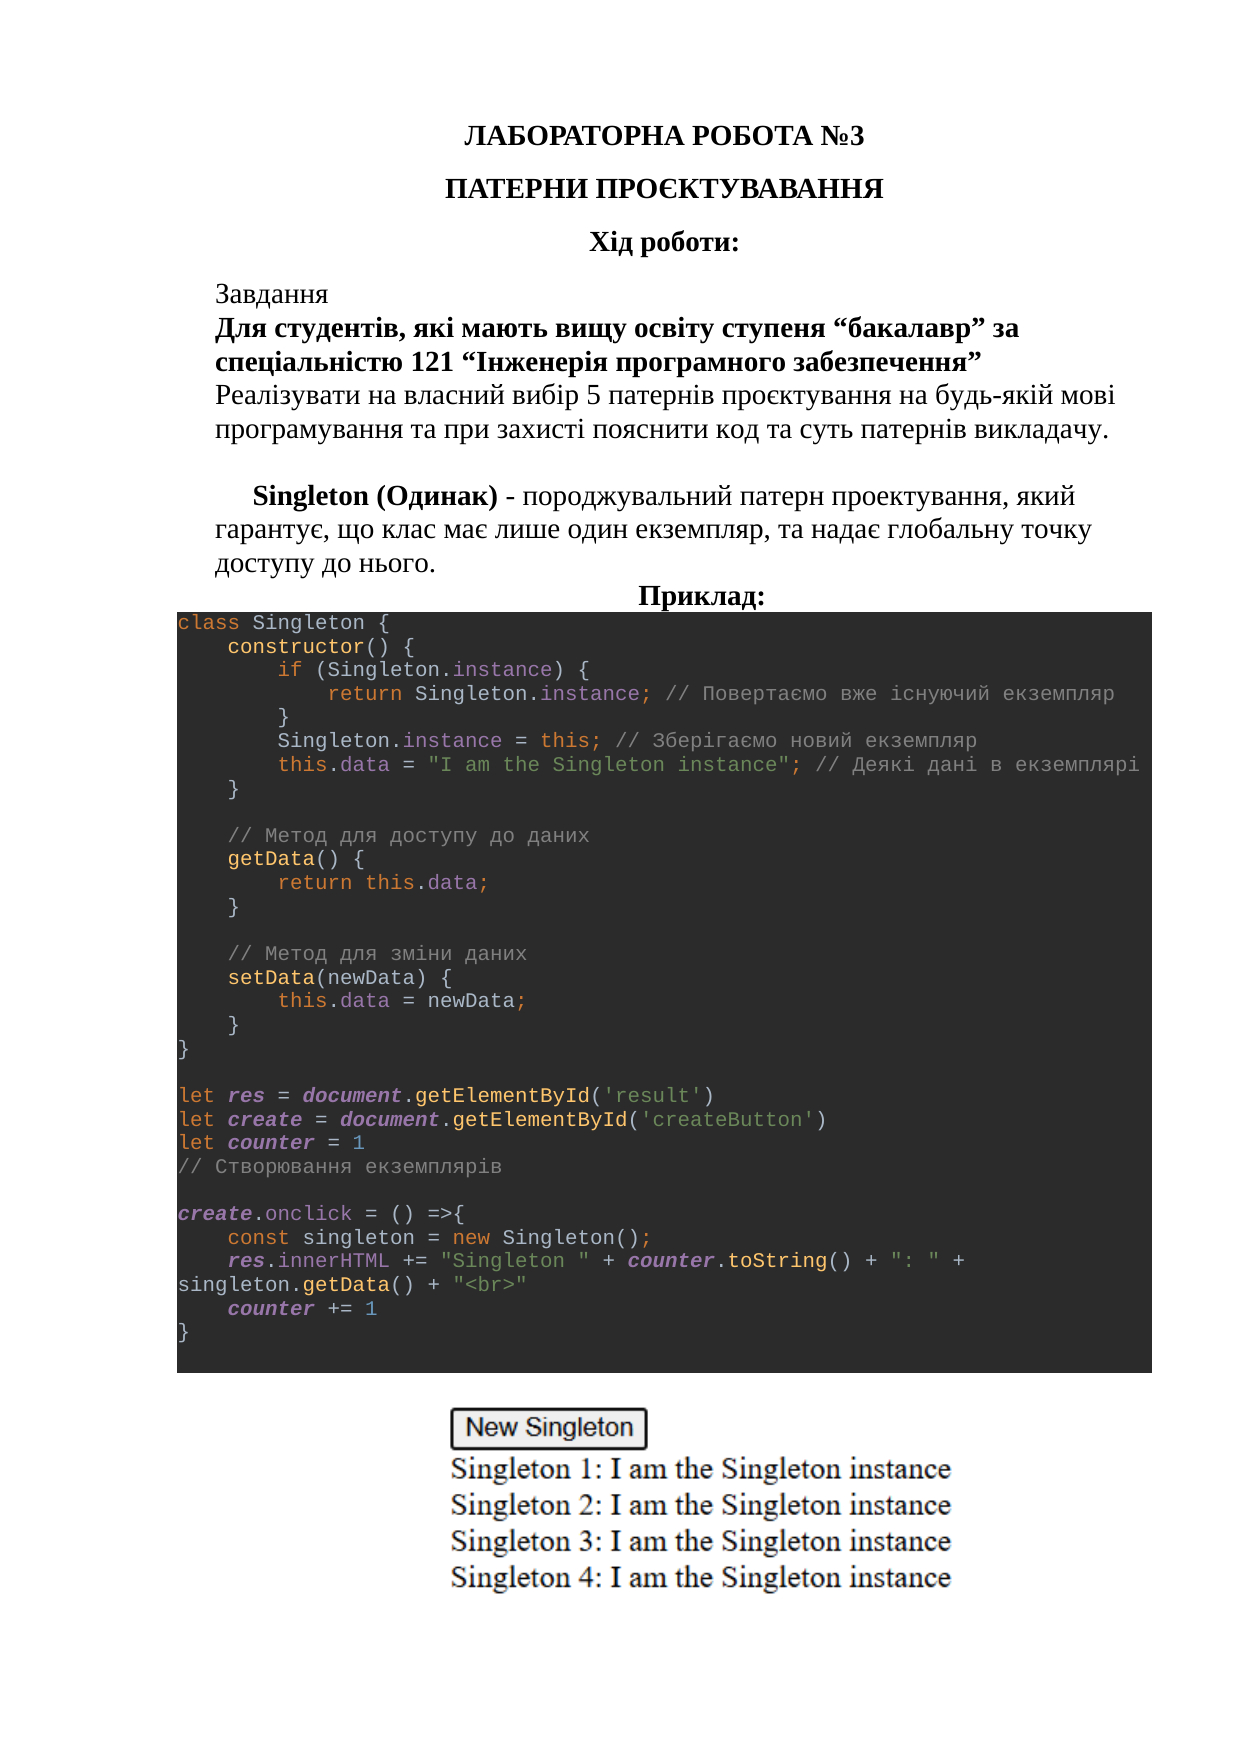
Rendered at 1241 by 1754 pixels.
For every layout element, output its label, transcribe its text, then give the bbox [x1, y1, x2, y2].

text Singleton (Одинак) - породжувальний патерн проектування, який гарантує, що клас має лише один екземпляр, та надає глобальну точку доступу до нього. [215, 478, 1152, 578]
text Хід роботи: [177, 224, 1152, 257]
text Для студентів, які мають вищу освіту ступеня “бакалавр” за спеціальністю 121 “Інженерія програмного забезпечення” [215, 310, 1152, 377]
text ПАТЕРНИ ПРОЄКТУВАВАННЯ [177, 171, 1152, 204]
text Реалізувати на власний вибір 5 патернів проєктування на будь-якій мові програмування та при захисті пояснити код та суть патернів викладачу. [215, 377, 1152, 444]
text Завдання [215, 277, 1152, 310]
text ЛАБОРАТОРНА РОБОТА №3 [177, 118, 1152, 152]
text class Singleton { constructor() { if (Singleton.instance) { return Singleton.instance; // Повертаємо вже існуючий екземпляр } Singleton.instance = this; // Зберігаємо новий екземпляр this.data = "I am the Singleton instance"; // Деякі дані в екземплярі } // Метод для доступу до даних getData() { return this.data; } // Метод для зміни даних setData(newData) { this.data = newData; } } let res = document.getElementById('result') let create = document.getElementById('createButton') let counter = 1 // Створювання екземплярів create.onclick = () =>{ const singleton = new Singleton(); res.innerHTML += "Singleton " + counter.toString() + ": " + singleton.getData() + "<br>" counter += 1 } [177, 612, 1152, 1373]
picture [435, 1398, 969, 1622]
text Приклад: [215, 578, 1152, 612]
